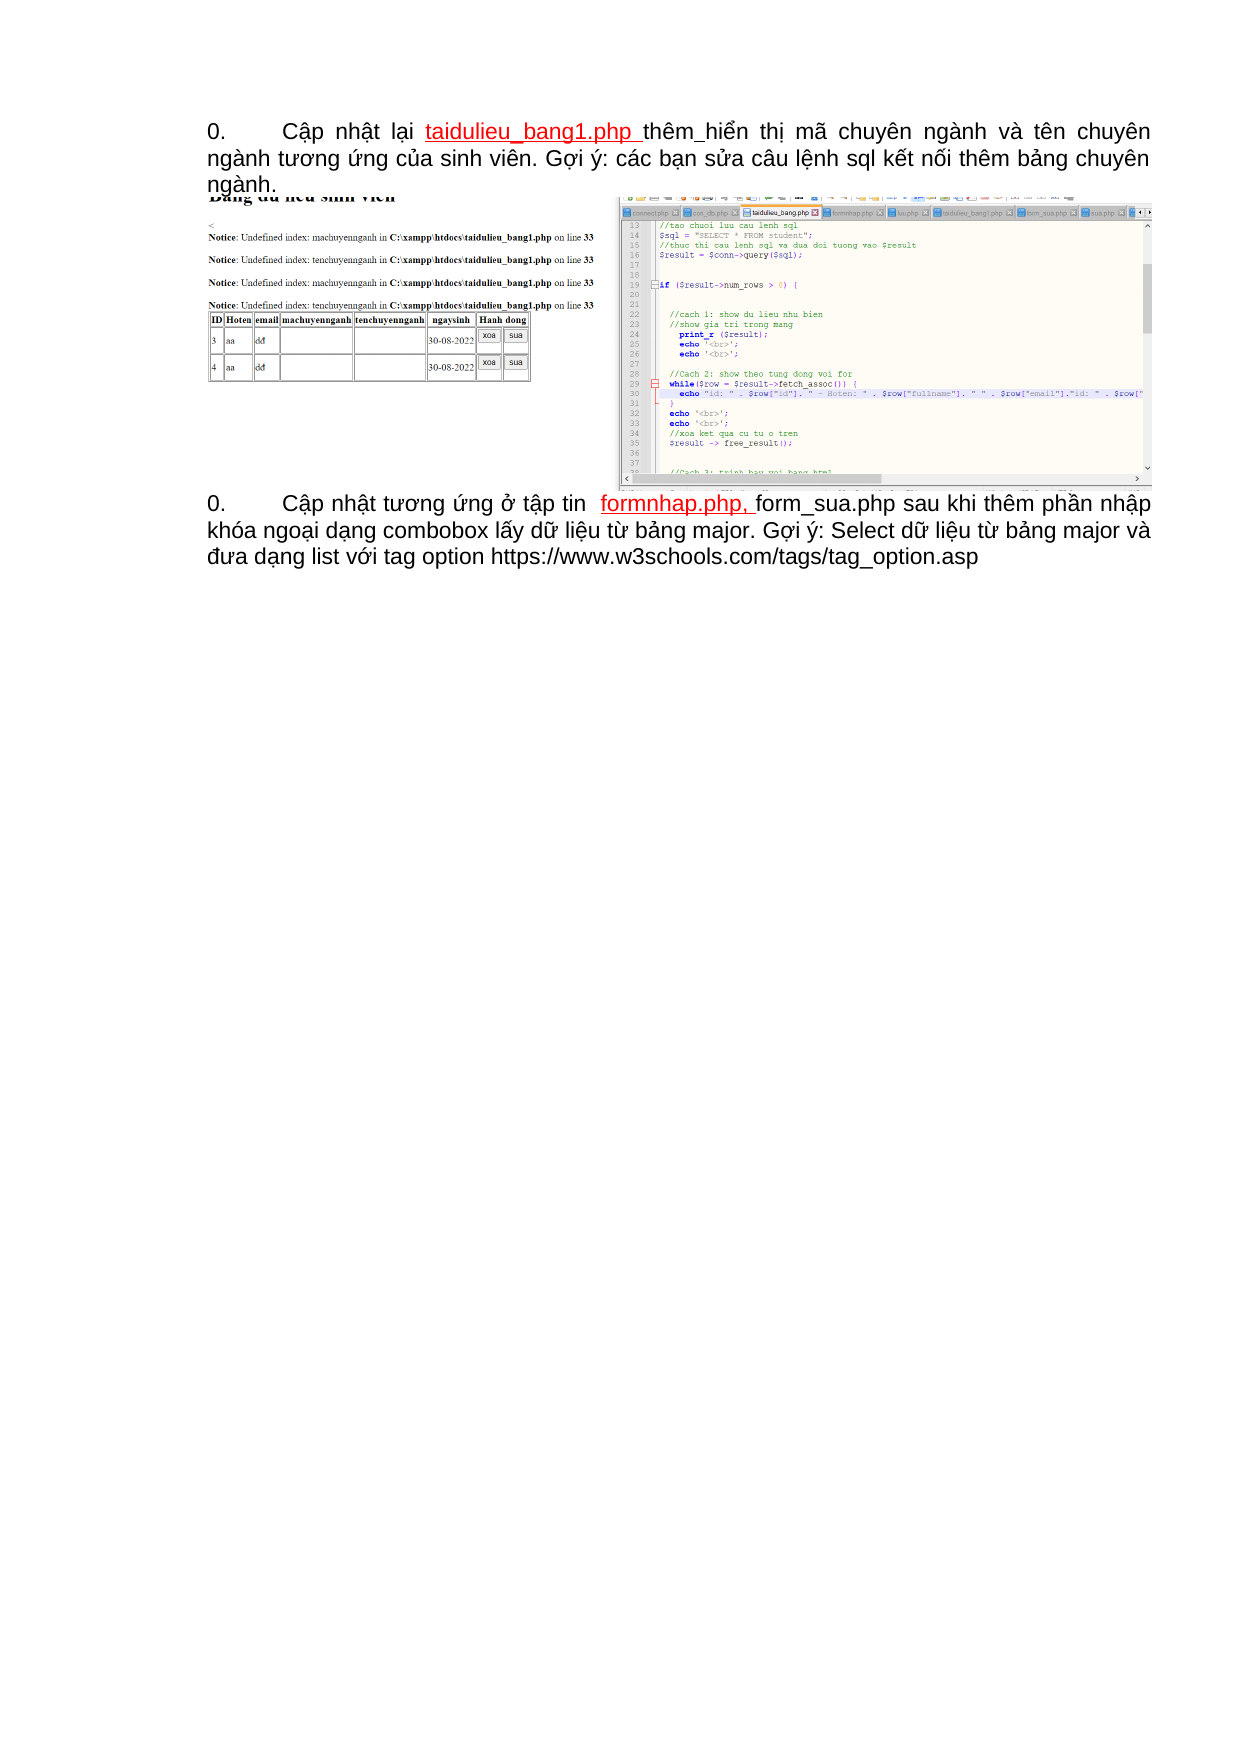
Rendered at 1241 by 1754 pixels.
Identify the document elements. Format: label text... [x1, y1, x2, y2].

list Cập nhật tương ứng ở tập tin formnhap.php, form_sua.php sau khi thêm phần nhập khóa ngoại dạng combobox lấy dữ liệu từ bảng major. Gợi ý: Select dữ liệu từ bảng major và đưa dạng list với tag option https://www.w3schools.com/tags/tag_option.asp [207, 491, 1152, 569]
picture [206, 197, 1152, 491]
list Cập nhật lại taidulieu_bang1.php thêm hiển thị mã chuyên ngành và tên chuyên ngành tương ứng của sinh viên. Gợi ý: các bạn sửa câu lệnh sql kết nối thêm bảng chuyên ngành. [207, 118, 1152, 197]
